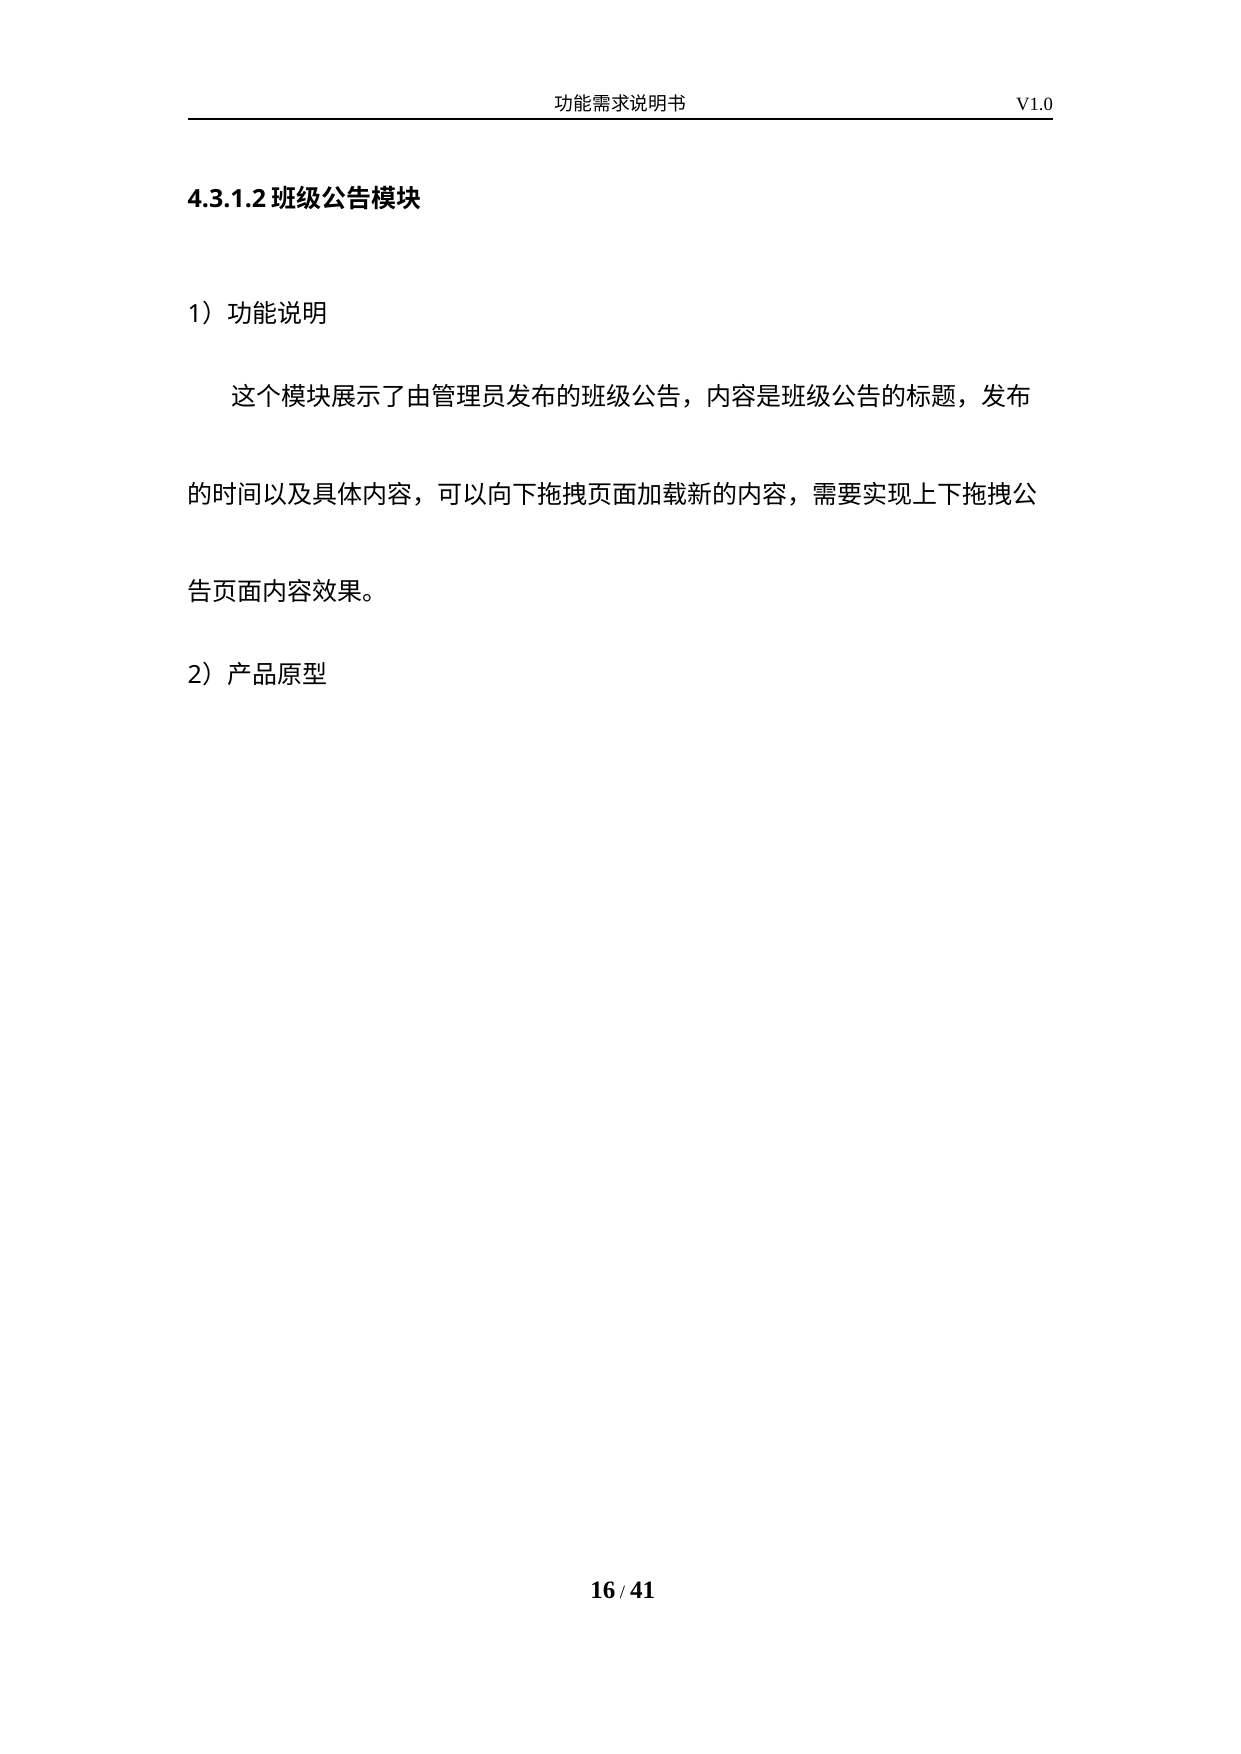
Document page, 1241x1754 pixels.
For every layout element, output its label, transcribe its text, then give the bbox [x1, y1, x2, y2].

text 这个模块展示了由管理员发布的班级公告，内容是班级公告的标题，发布的时间以及具体内容，可以向下拖拽页面加载新的内容，需要实现上下拖拽公告页面内容效果。 [187, 362, 1053, 622]
subtitle 4.3.1.2班级公告模块 [187, 164, 1053, 229]
text 2）产品原型 [187, 641, 1053, 706]
text 1）功能说明 [187, 279, 1053, 344]
